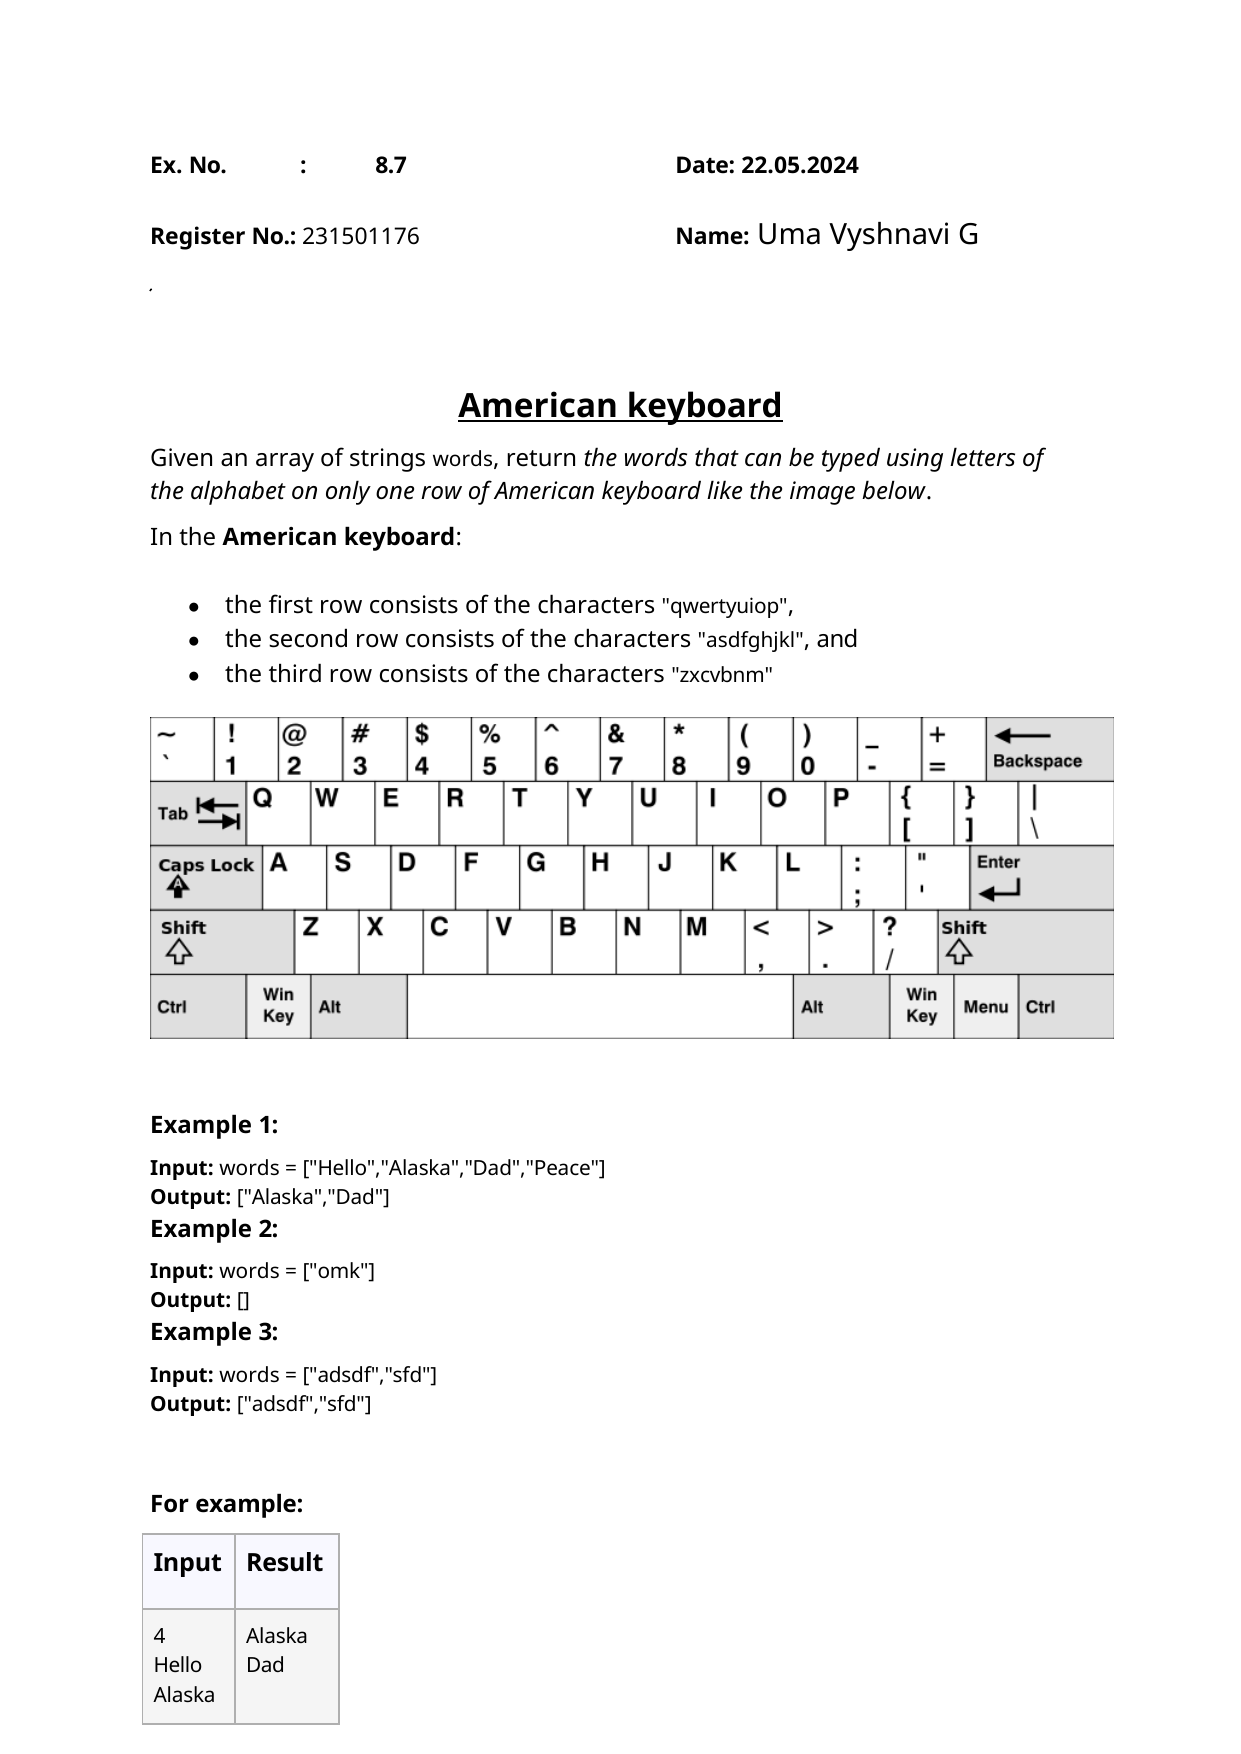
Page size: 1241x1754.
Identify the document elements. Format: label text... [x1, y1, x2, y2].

table_header Input [143, 1535, 234, 1608]
list the second row consists of the characters "asdfghjkl", and [187, 622, 1173, 654]
text Output: ["adsdf","sfd"] [150, 1389, 1173, 1417]
picture [150, 717, 1114, 1039]
text Example 1: [150, 1108, 1173, 1141]
text Given an array of strings words, return the words that can be typed using letters of the alphabet on only one row of American keyboard like the image below. [150, 440, 1080, 506]
text Example 3: [150, 1315, 1173, 1347]
list the first row consists of the characters "qwertyuiop", [187, 588, 1173, 620]
table_header Result [236, 1535, 338, 1608]
text Example 2: [150, 1212, 1173, 1244]
text For example: [150, 1487, 1173, 1519]
text Input: words = ["Hello","Alaska","Dad","Peace"] [150, 1153, 1173, 1181]
text Output: [] [150, 1285, 1173, 1314]
text Output: ["Alaska","Dad"] [150, 1182, 1173, 1210]
text Ex. No. : 8.7 Date: 22.05.2024 [150, 149, 1173, 180]
list the third row consists of the characters "zxcvbnm" [187, 656, 1173, 689]
text Register No.: 231501176 Name: Uma Vyshnavi G [150, 213, 1173, 253]
text Input: words = ["omk"] [150, 1256, 1173, 1285]
table_cell Alaska Dad [236, 1610, 338, 1723]
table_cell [143, 1610, 234, 1723]
text In the American keyboard: [150, 520, 1173, 552]
text American keyboard [142, 381, 1099, 427]
text Input: words = ["adsdf","sfd"] [150, 1360, 1173, 1388]
